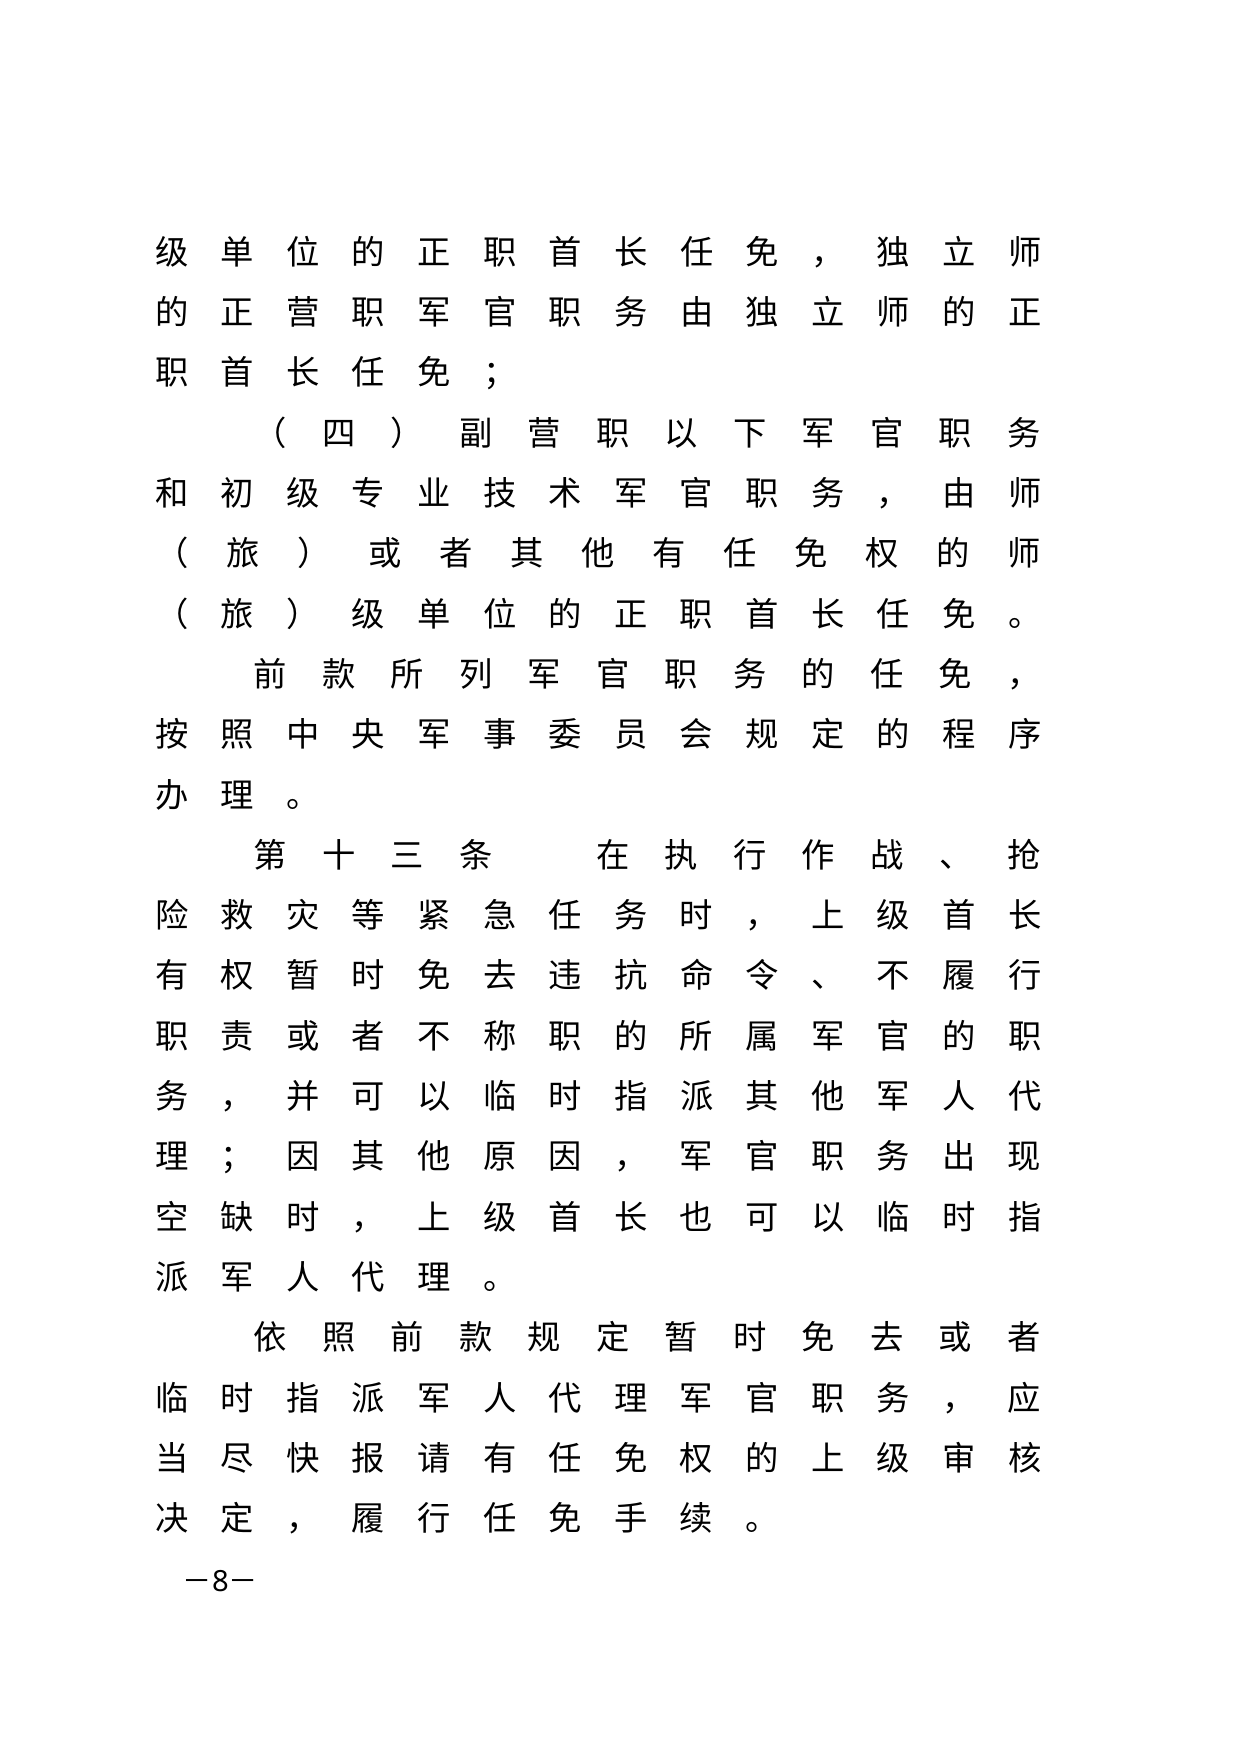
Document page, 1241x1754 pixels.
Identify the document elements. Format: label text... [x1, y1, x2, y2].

text 依照前款规定暂时免去或者临时指派军人代理军官职务，应当尽快报请有任免权的上级审核决定，履行任免手续。 [155, 1305, 1073, 1546]
text 前款所列军官职务的任免，按照中央军事委员会规定的程序办理。 [155, 642, 1073, 823]
text （四）副营职以下军官职务和初级专业技术军官职务，由师（旅）或者其他有任免权的师（旅）级单位的正职首长任免。 [155, 400, 1073, 642]
text 第十三条 在执行作战、抢险救灾等紧急任务时，上级首长有权暂时免去违抗命令、不履行职责或者不称职的所属军官的职务，并可以临时指派其他军人代理；因其他原因，军官职务出现空缺时，上级首长也可以临时指派军人代理。 [155, 823, 1073, 1305]
text （三）副团职、正营职军官职务和中级专业技术军官职务，由集团军或者其他有任免权的军级单位的正职首长任免，独立师的正营职军官职务由独立师的正职首长任免； [155, 219, 1073, 400]
